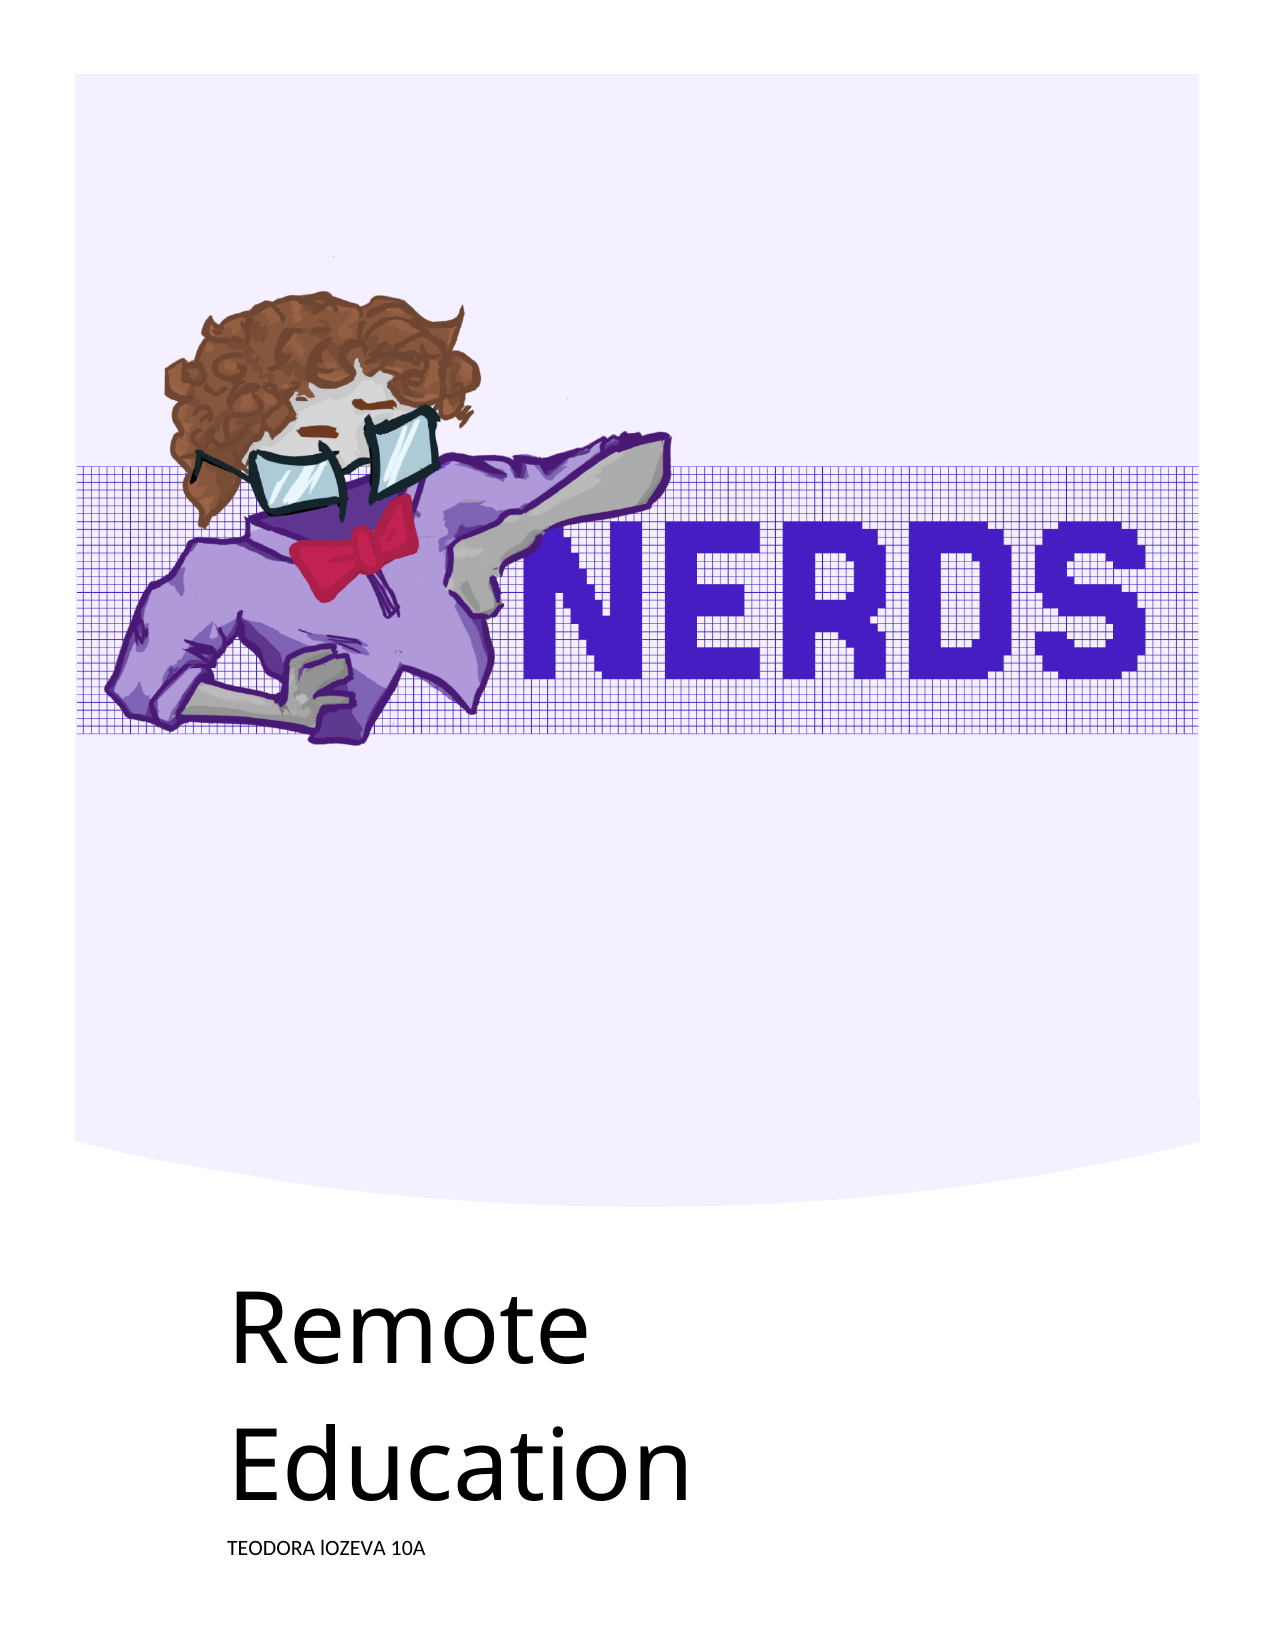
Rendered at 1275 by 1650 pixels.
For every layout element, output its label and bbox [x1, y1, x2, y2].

picture [76, 255, 1199, 1057]
